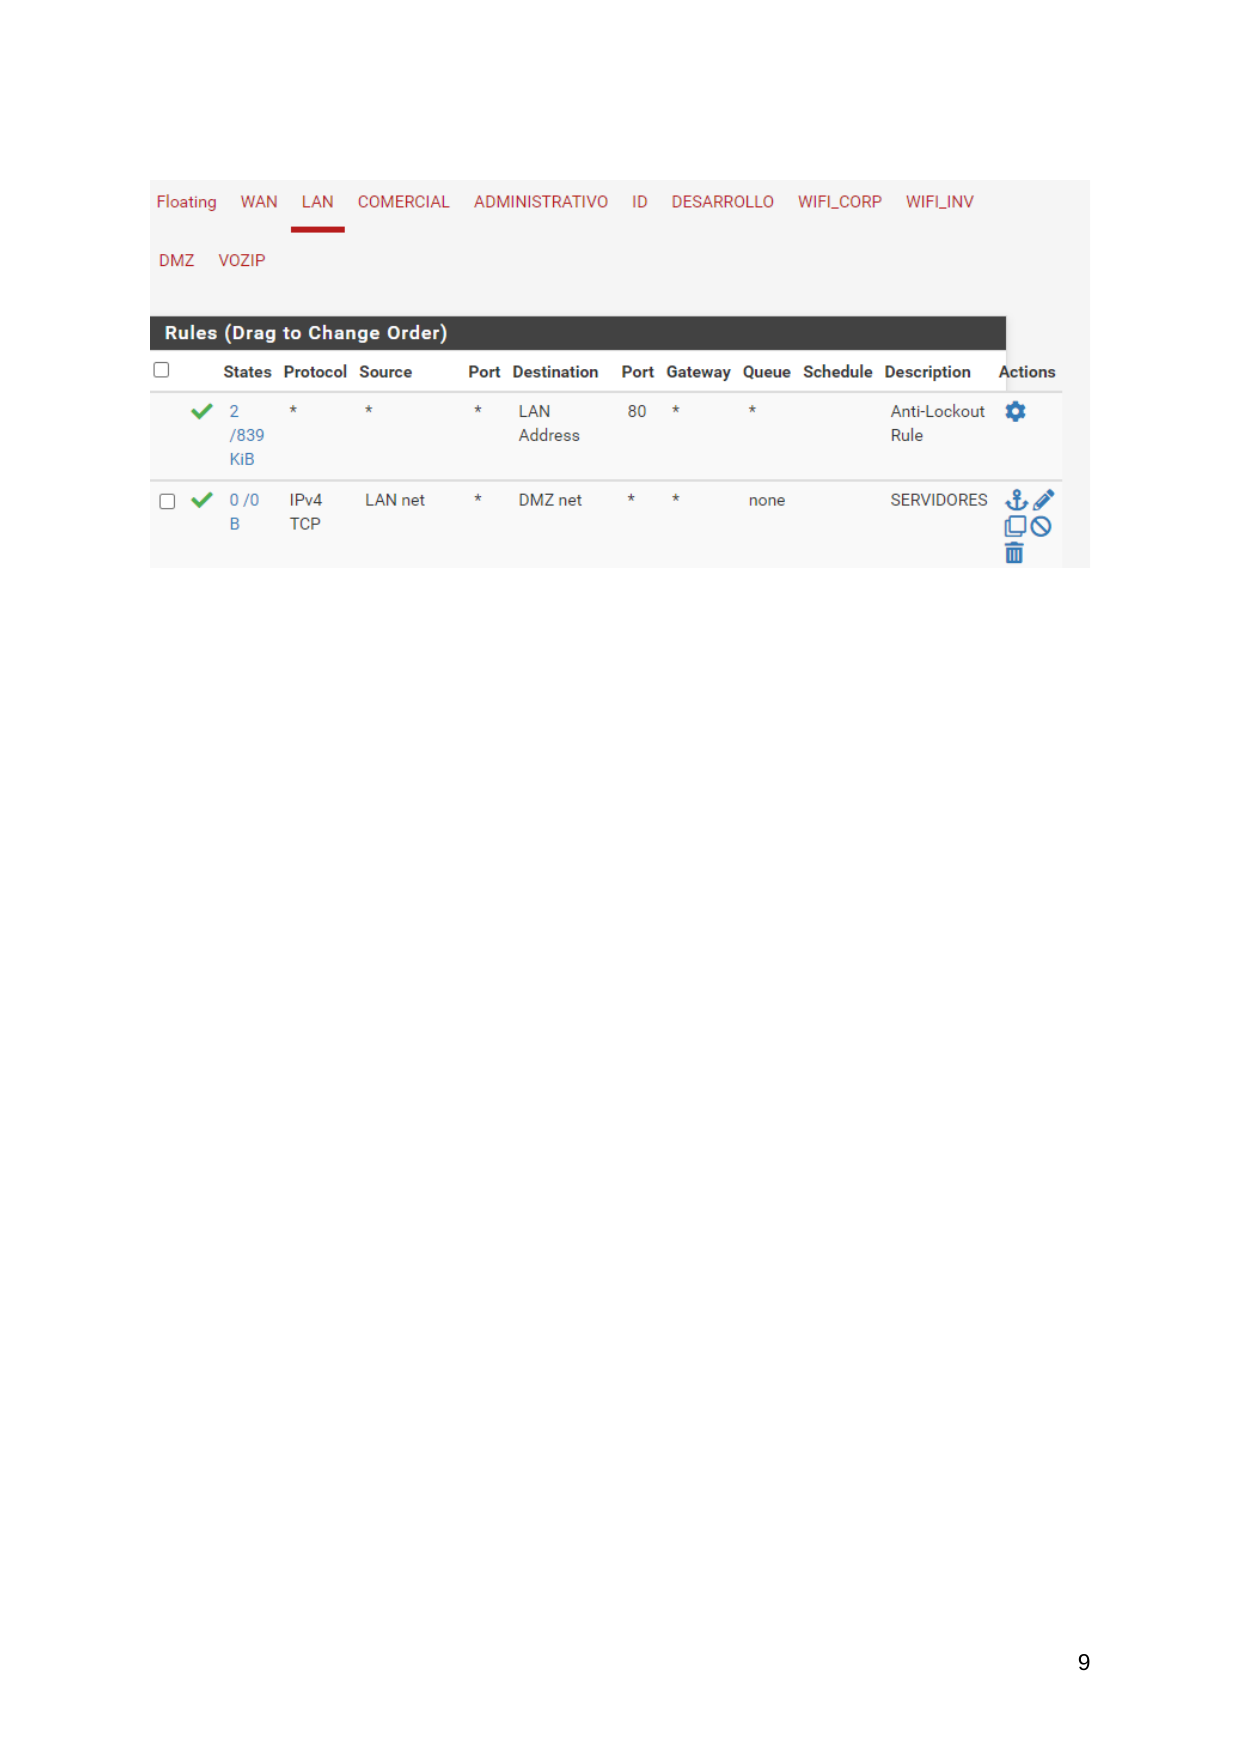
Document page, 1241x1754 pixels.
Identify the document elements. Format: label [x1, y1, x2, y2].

picture [150, 180, 1091, 568]
